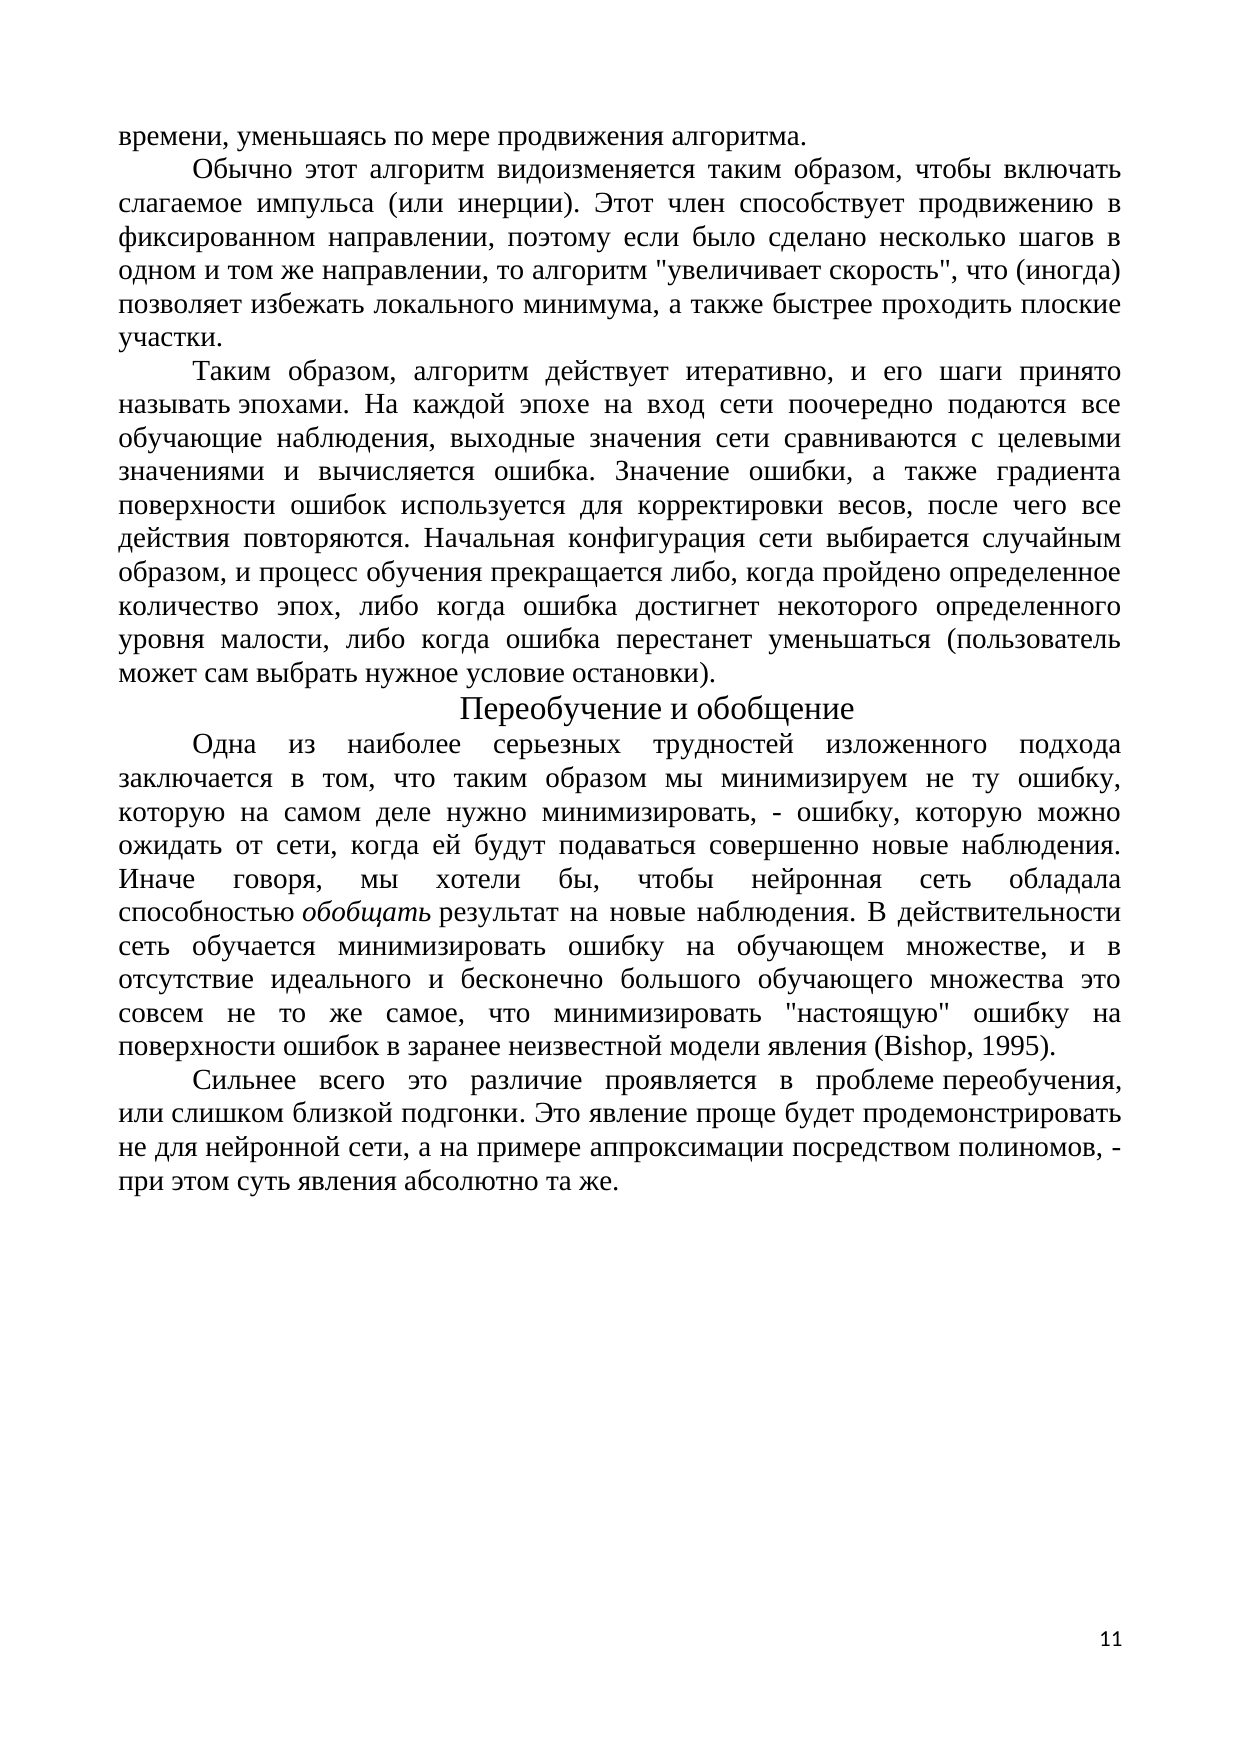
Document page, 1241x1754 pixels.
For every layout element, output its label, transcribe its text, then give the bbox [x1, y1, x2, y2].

text Обычно этот алгоритм видоизменяется таким образом, чтобы включать слагаемое импульса (или инерции). Этот член способствует продвижению в фиксированном направлении, поэтому если было сделано несколько шагов в одном и том же направлении, то алгоритм "увеличивает скорость", что (иногда) позволяет избежать локального минимума, а также быстрее проходить плоские участки. [118, 152, 1122, 353]
text Сильнее всего это различие проявляется в проблеме переобучения, или слишком близкой подгонки. Это явление проще будет продемонстрировать не для нейронной сети, а на примере аппроксимации посредством полиномов, - при этом суть явления абсолютно та же. [118, 1062, 1122, 1196]
text Таким образом, алгоритм действует итеративно, и его шаги принято называть эпохами. На каждой эпохе на вход сети поочередно подаются все обучающие наблюдения, выходные значения сети сравниваются с целевыми значениями и вычисляется ошибка. Значение ошибки, а также градиента поверхности ошибок используется для корректировки весов, после чего все действия повторяются. Начальная конфигурация сети выбирается случайным образом, и процесс обучения прекращается либо, когда пройдено определенное количество эпох, либо когда ошибка достигнет некоторого определенного уровня малости, либо когда ошибка перестанет уменьшаться (пользователь может сам выбрать нужное условие остановки). [118, 353, 1122, 688]
text Одна из наиболее серьезных трудностей изложенного подхода заключается в том, что таким образом мы минимизируем не ту ошибку, которую на самом деле нужно минимизировать, - ошибку, которую можно ожидать от сети, когда ей будут подаваться совершенно новые наблюдения. Иначе говоря, мы хотели бы, чтобы нейронная сеть обладала способностью обобщать результат на новые наблюдения. В действительности сеть обучается минимизировать ошибку на обучающем множестве, и в отсутствие идеального и бесконечно большого обучающего множества это совсем не то же самое, что минимизировать "настоящую" ошибку на поверхности ошибок в заранее неизвестной модели явления (Bishop, 1995). [118, 727, 1122, 1062]
text Переобучение и обобщение [118, 688, 1122, 727]
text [118, 118, 1122, 152]
